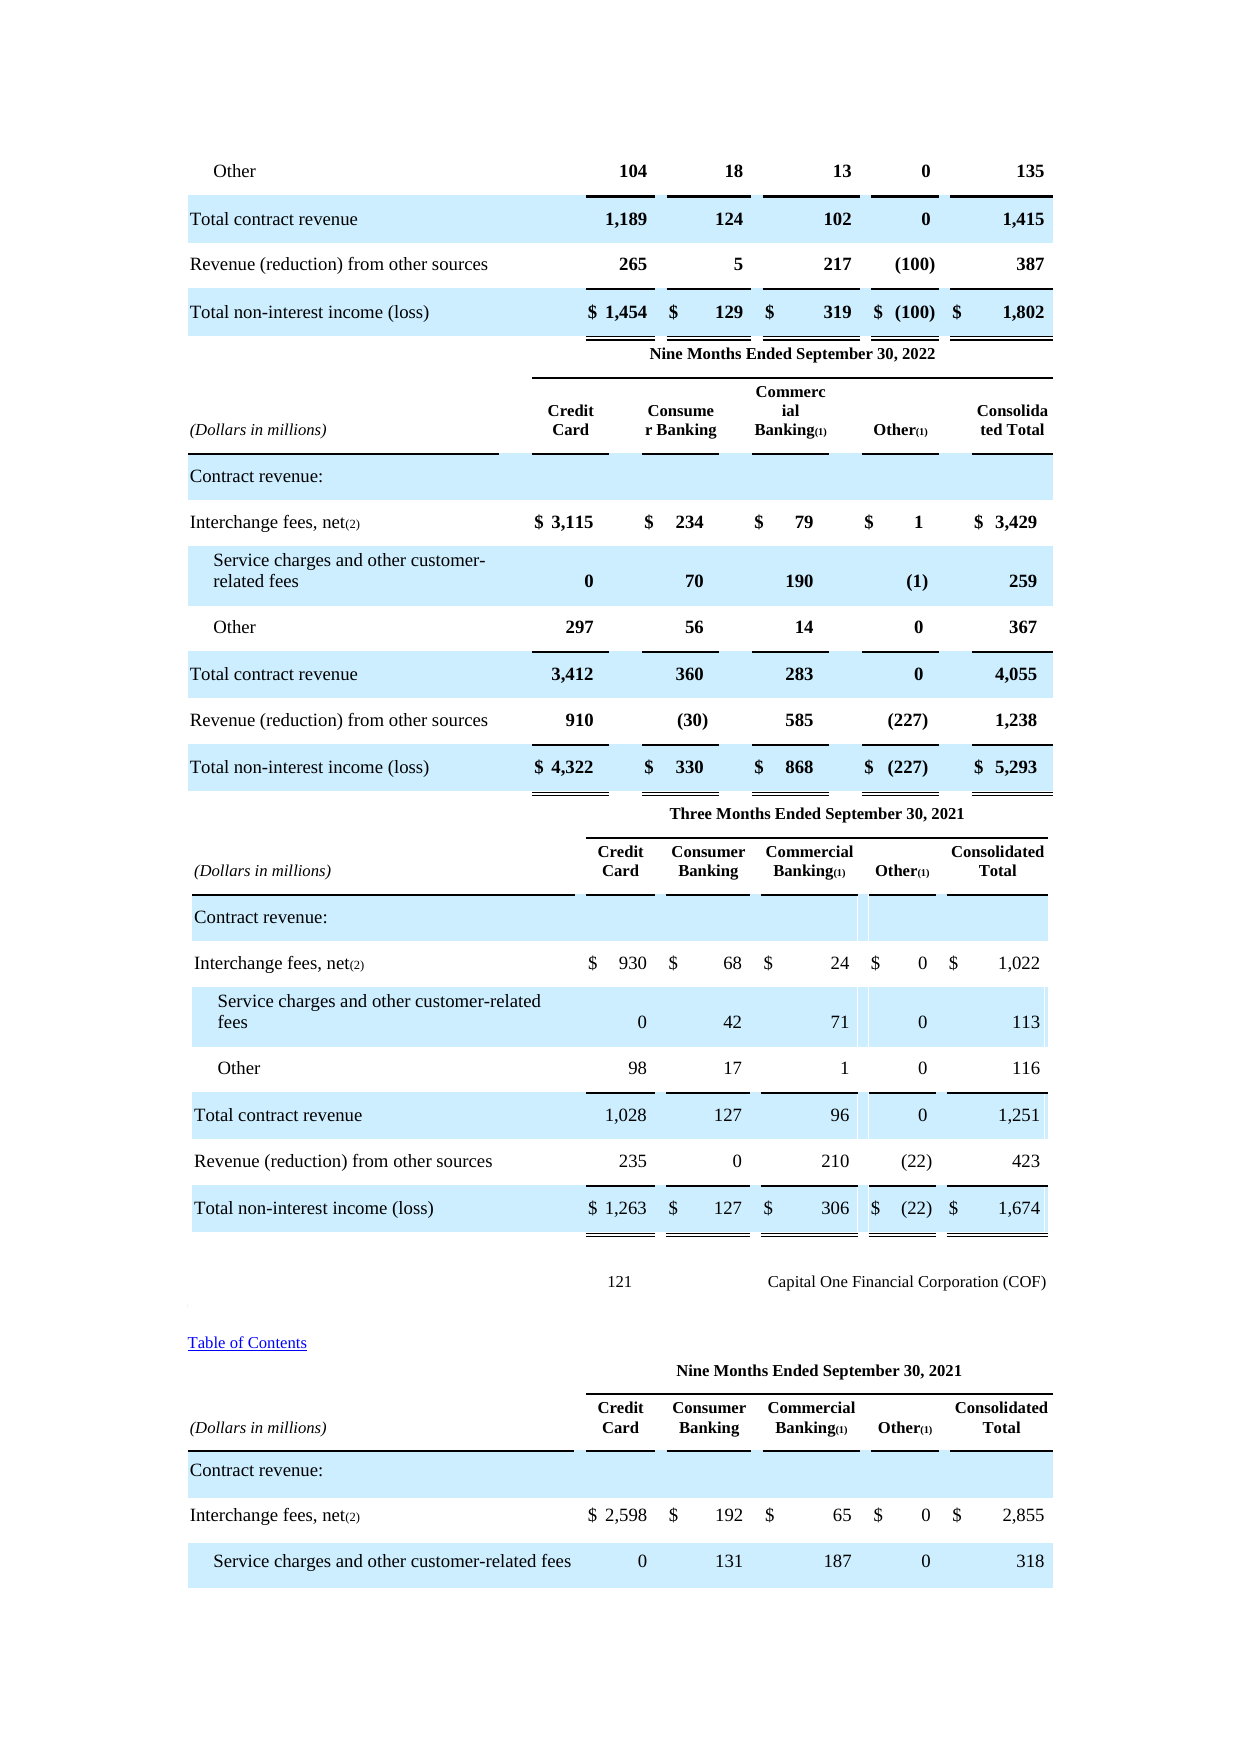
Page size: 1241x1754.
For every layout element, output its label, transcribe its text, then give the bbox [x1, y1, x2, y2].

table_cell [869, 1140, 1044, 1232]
text Table of Contents [187, 1333, 1053, 1352]
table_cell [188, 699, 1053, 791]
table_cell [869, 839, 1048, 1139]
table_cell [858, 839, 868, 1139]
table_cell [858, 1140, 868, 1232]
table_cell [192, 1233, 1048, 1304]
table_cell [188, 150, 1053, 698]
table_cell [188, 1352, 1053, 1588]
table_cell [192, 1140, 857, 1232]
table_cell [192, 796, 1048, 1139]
